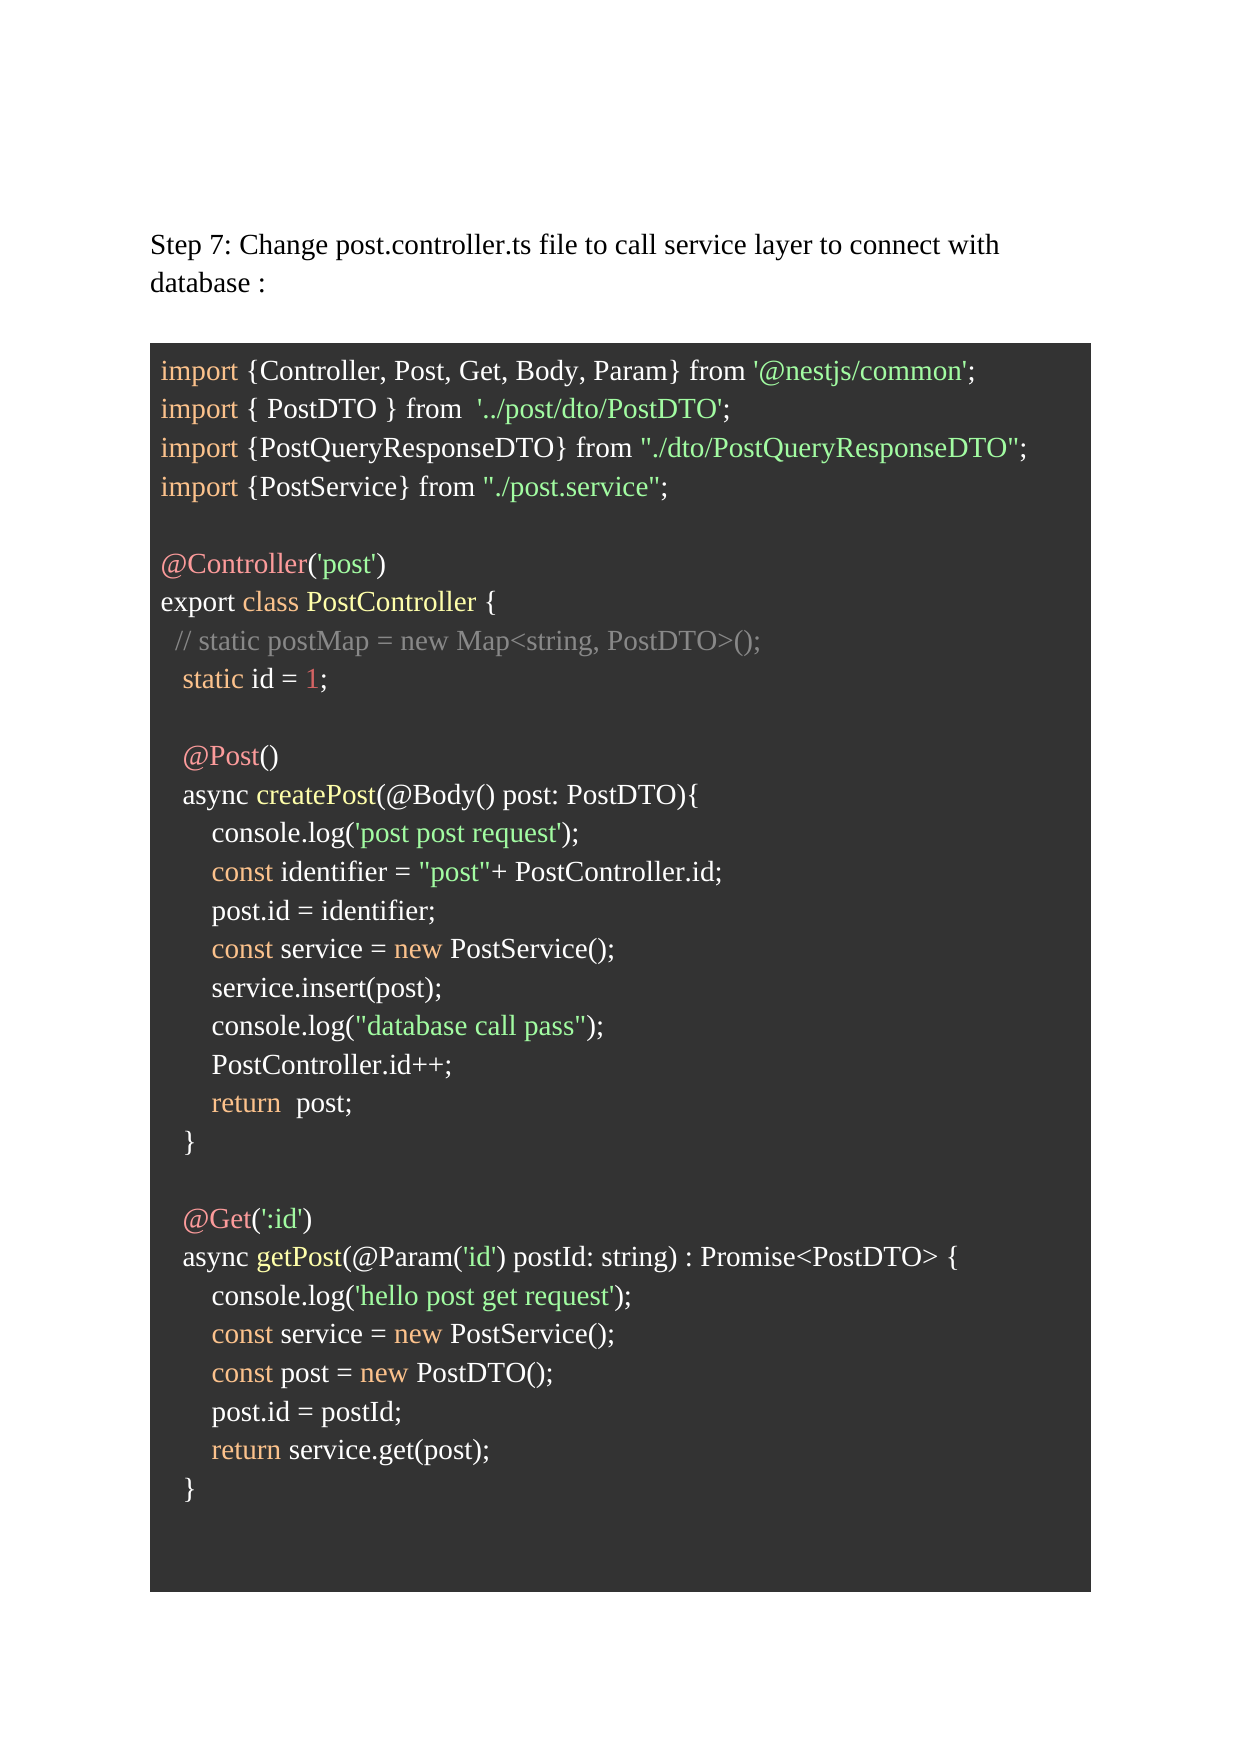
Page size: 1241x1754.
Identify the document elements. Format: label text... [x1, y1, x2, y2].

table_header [150, 343, 1091, 1592]
text Step 7: Change post.controller.ts file to call service layer to connect with database : [150, 227, 1090, 299]
